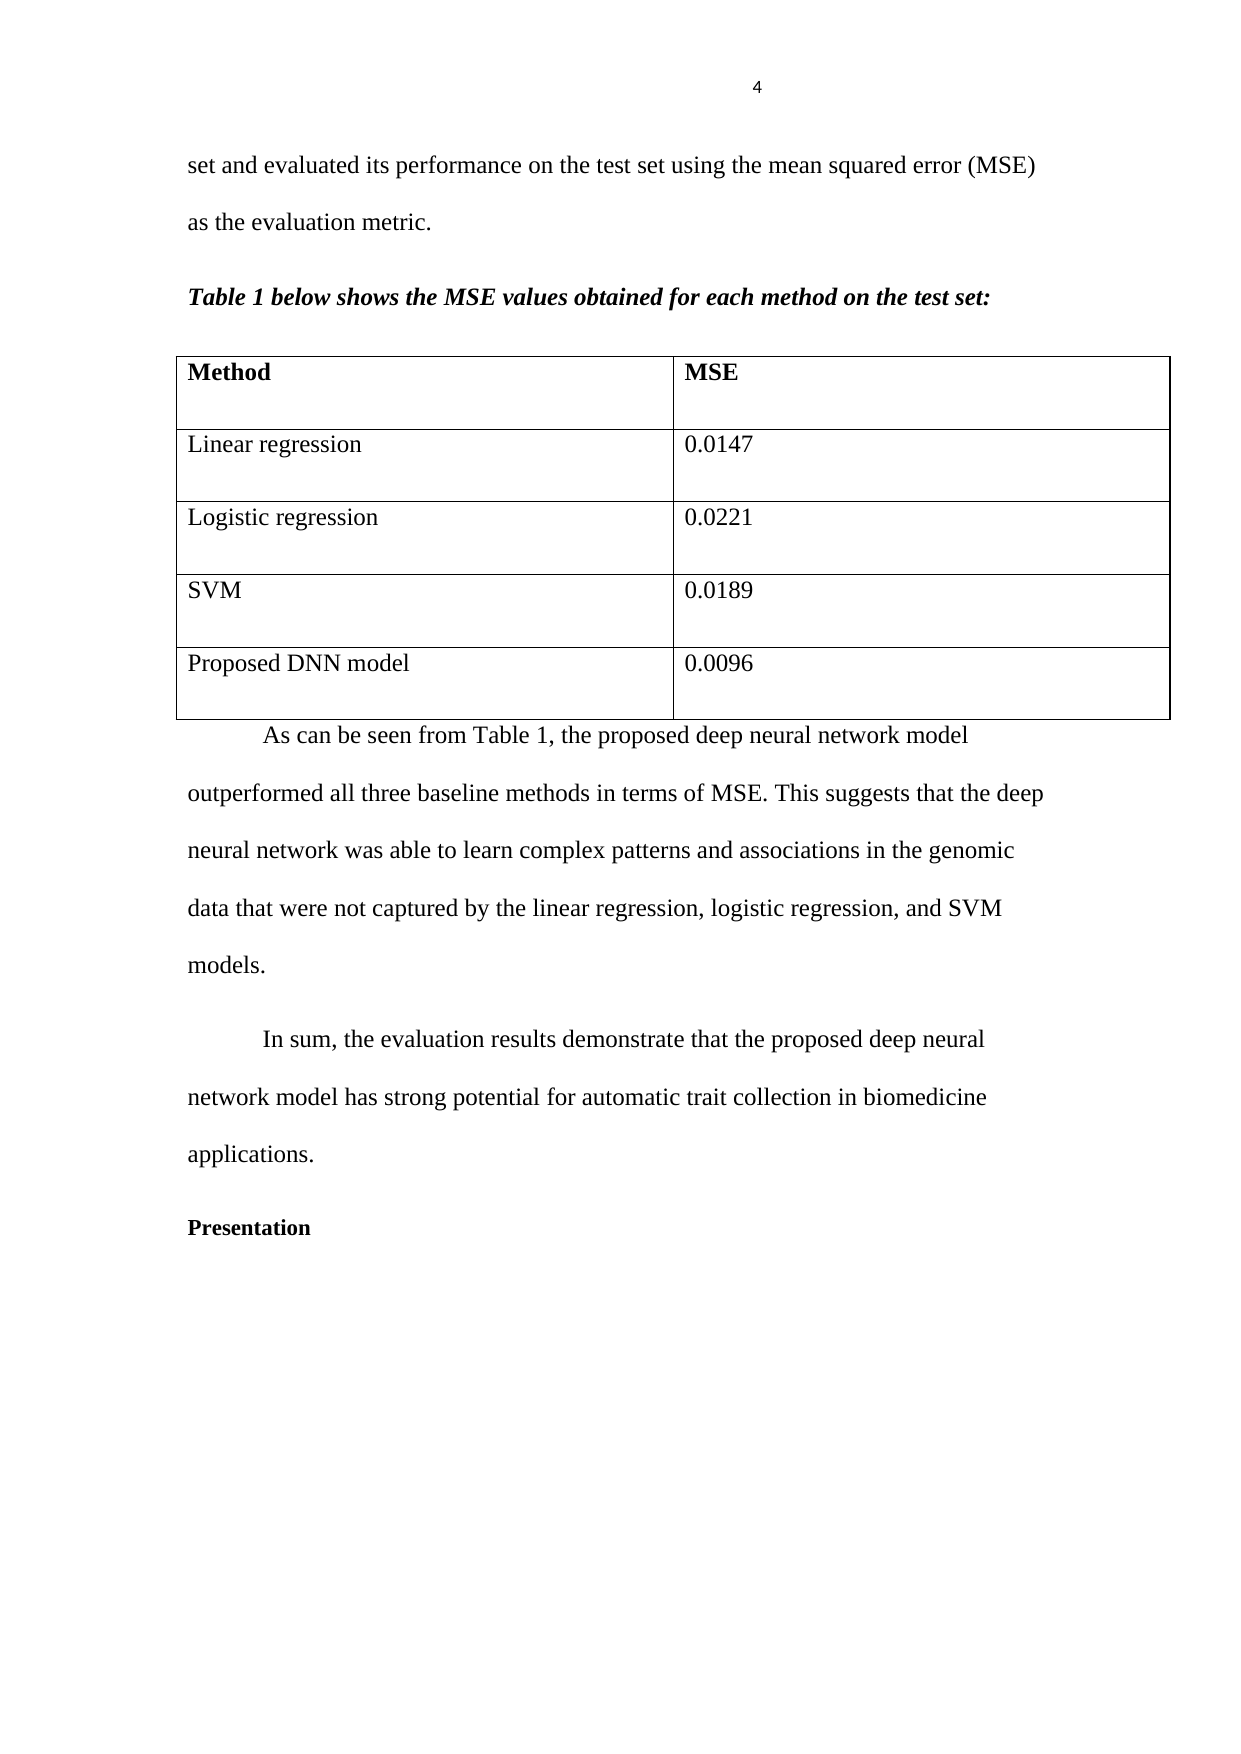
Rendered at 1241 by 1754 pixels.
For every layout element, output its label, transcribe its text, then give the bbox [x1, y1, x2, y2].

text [187, 150, 1053, 236]
table_cell 0.0096 [674, 648, 1169, 719]
table_cell 0.0221 [674, 502, 1169, 574]
text Presentation [187, 1214, 1053, 1240]
table_cell Linear regression [177, 430, 673, 501]
table_header MSE [674, 357, 1169, 428]
table_cell Proposed DNN model [177, 648, 673, 719]
table_cell 0.0147 [674, 430, 1169, 501]
table_cell 0.0189 [674, 575, 1169, 647]
text Table 1 below shows the MSE values obtained for each method on the test set: [187, 282, 1053, 310]
table_cell Logistic regression [177, 502, 673, 574]
text As can be seen from Table 1, the proposed deep neural network model outperformed all three baseline methods in terms of MSE. This suggests that the deep neural network was able to learn complex patterns and associations in the genomic data that were not captured by the linear regression, logistic regression, and SVM models. [187, 720, 1053, 979]
table_header Method [177, 357, 673, 428]
text In sum, the evaluation results demonstrate that the proposed deep neural network model has strong potential for automatic trait collection in biomedicine applications. [187, 1024, 1053, 1168]
table_cell SVM [177, 575, 673, 647]
